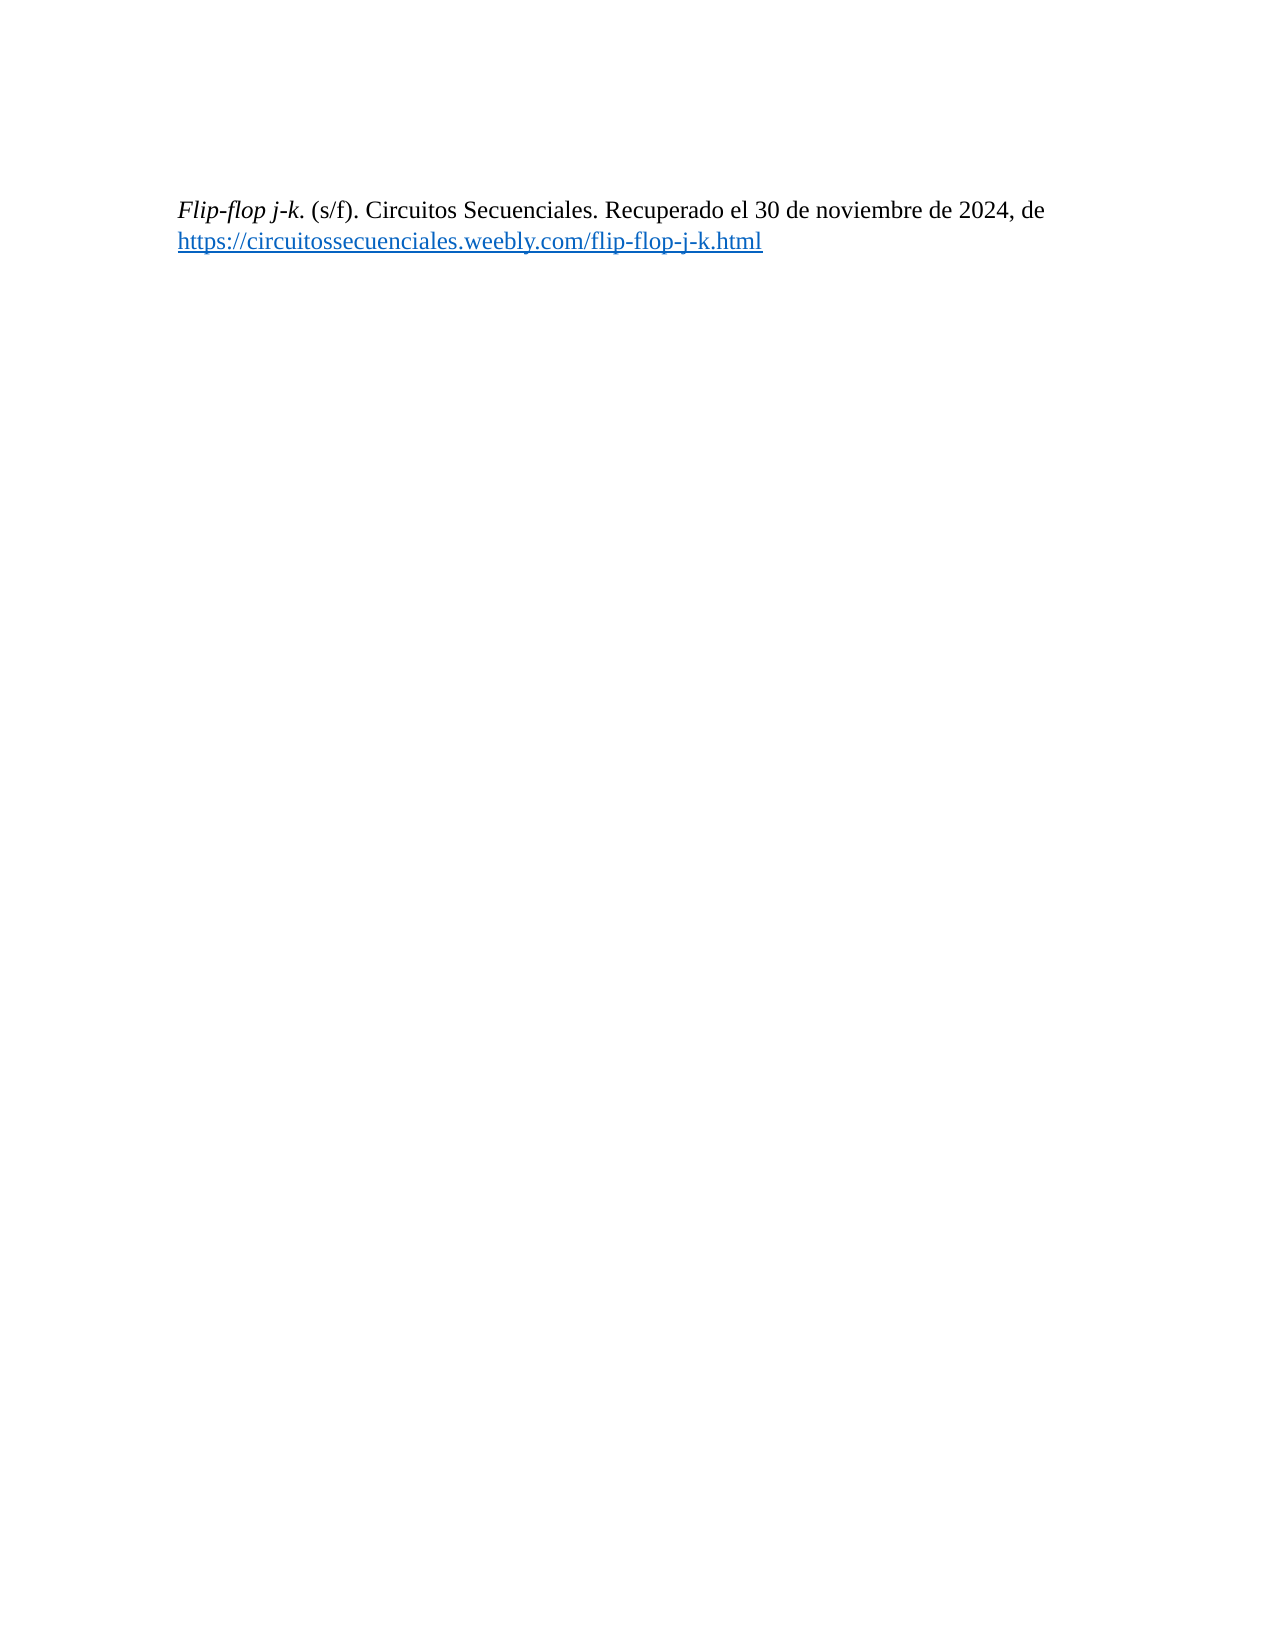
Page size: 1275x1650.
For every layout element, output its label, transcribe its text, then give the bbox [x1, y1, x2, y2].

text Flip-flop j-k. (s/f). Circuitos Secuenciales. Recuperado el 30 de noviembre de 2024, de https://circuitossecuenciales.weebly.com/flip-flop-j-k.html [177, 195, 1098, 255]
